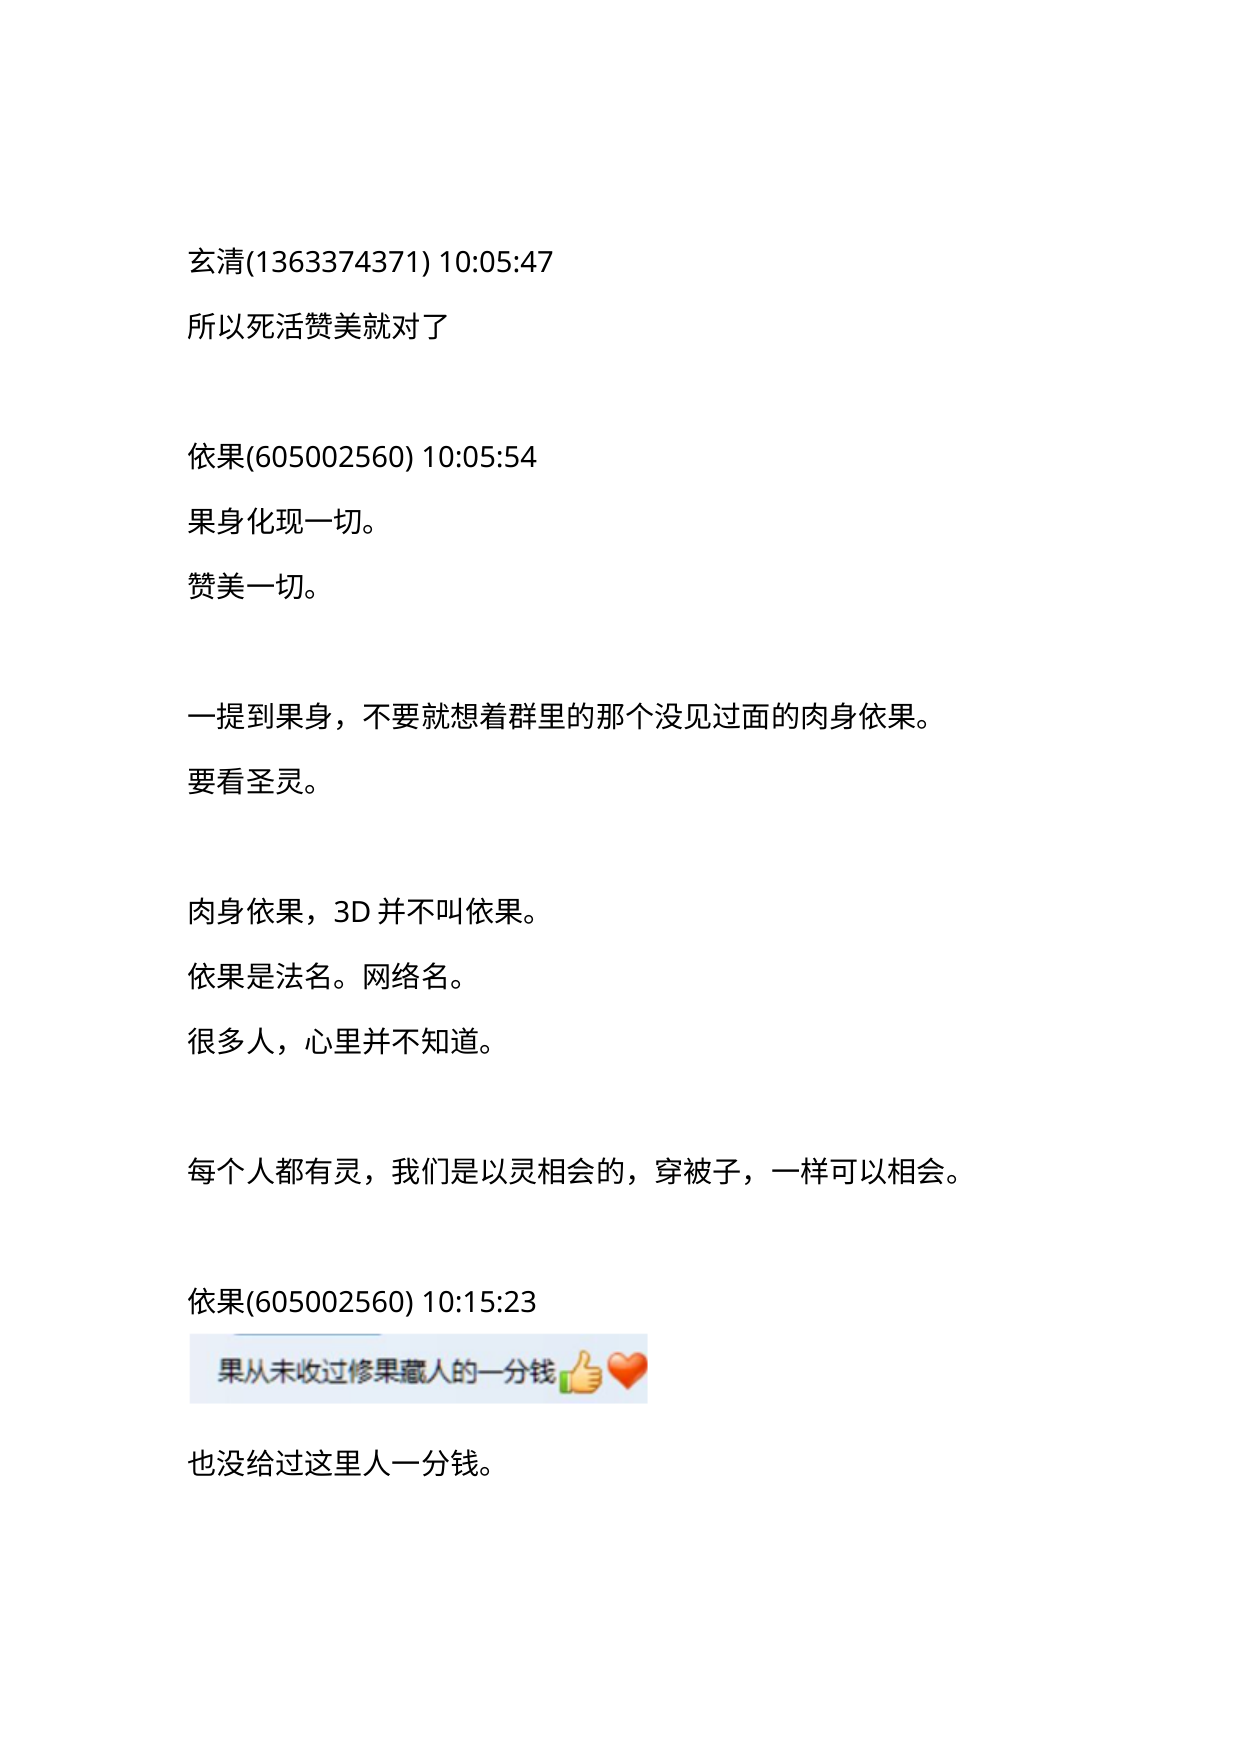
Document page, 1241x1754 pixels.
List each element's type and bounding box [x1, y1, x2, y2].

text [187, 162, 1053, 1494]
picture [187, 1332, 650, 1407]
